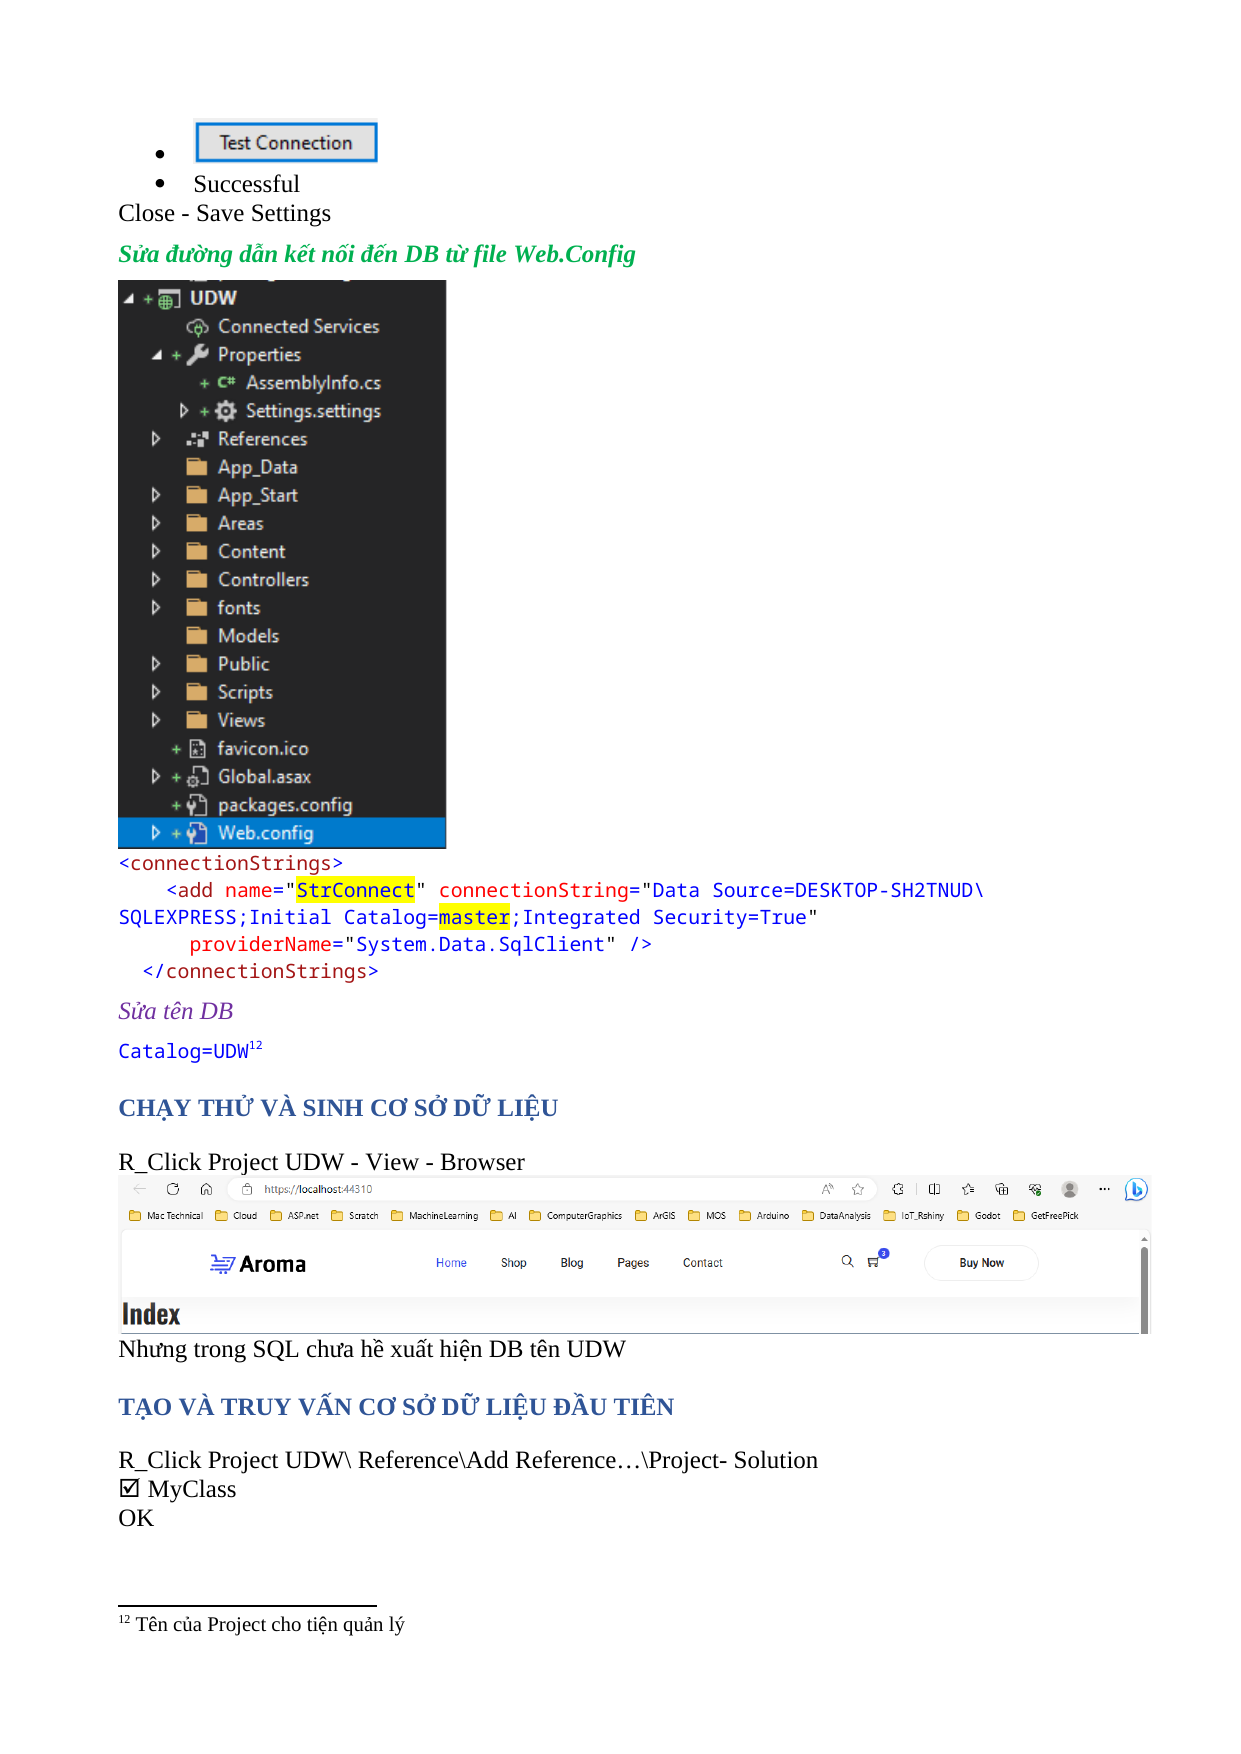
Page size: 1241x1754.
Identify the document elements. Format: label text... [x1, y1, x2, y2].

text <add name="StrConnect" connectionString="Data Source=DESKTOP-SH2TNUD\SQLEXPRESS;Initial Catalog=master;Integrated Security=True" [118, 876, 1152, 930]
text R_Click Project UDW\ Reference\Add Reference…\Project- Solution [118, 1445, 1152, 1474]
subtitle Tạo và truy vấn cơ sở dữ liệu đầu tiên [118, 1392, 1152, 1420]
subtitle Sửa đường dẫn kết nối đến DB từ file Web.Config [118, 239, 1152, 268]
text R_Click Project UDW - View - Browser [118, 1147, 1152, 1175]
text providerName="System.Data.SqlClient" /> [118, 930, 1152, 957]
text Close - Save Settings [118, 198, 1152, 226]
list Successful [156, 169, 1152, 198]
subtitle Chạy thử và sinh cơ sở dữ liệu [118, 1093, 1152, 1122]
subtitle Sửa tên DB [118, 996, 1152, 1025]
text OK [118, 1503, 1152, 1532]
text Nhưng trong SQL chưa hề xuất hiện DB tên UDW [118, 1334, 1152, 1363]
text </connectionStrings> [118, 957, 1152, 984]
text <connectionStrings> [118, 849, 1152, 876]
text MyClass [118, 1474, 1152, 1503]
text Catalog=UDW [118, 1038, 1152, 1064]
